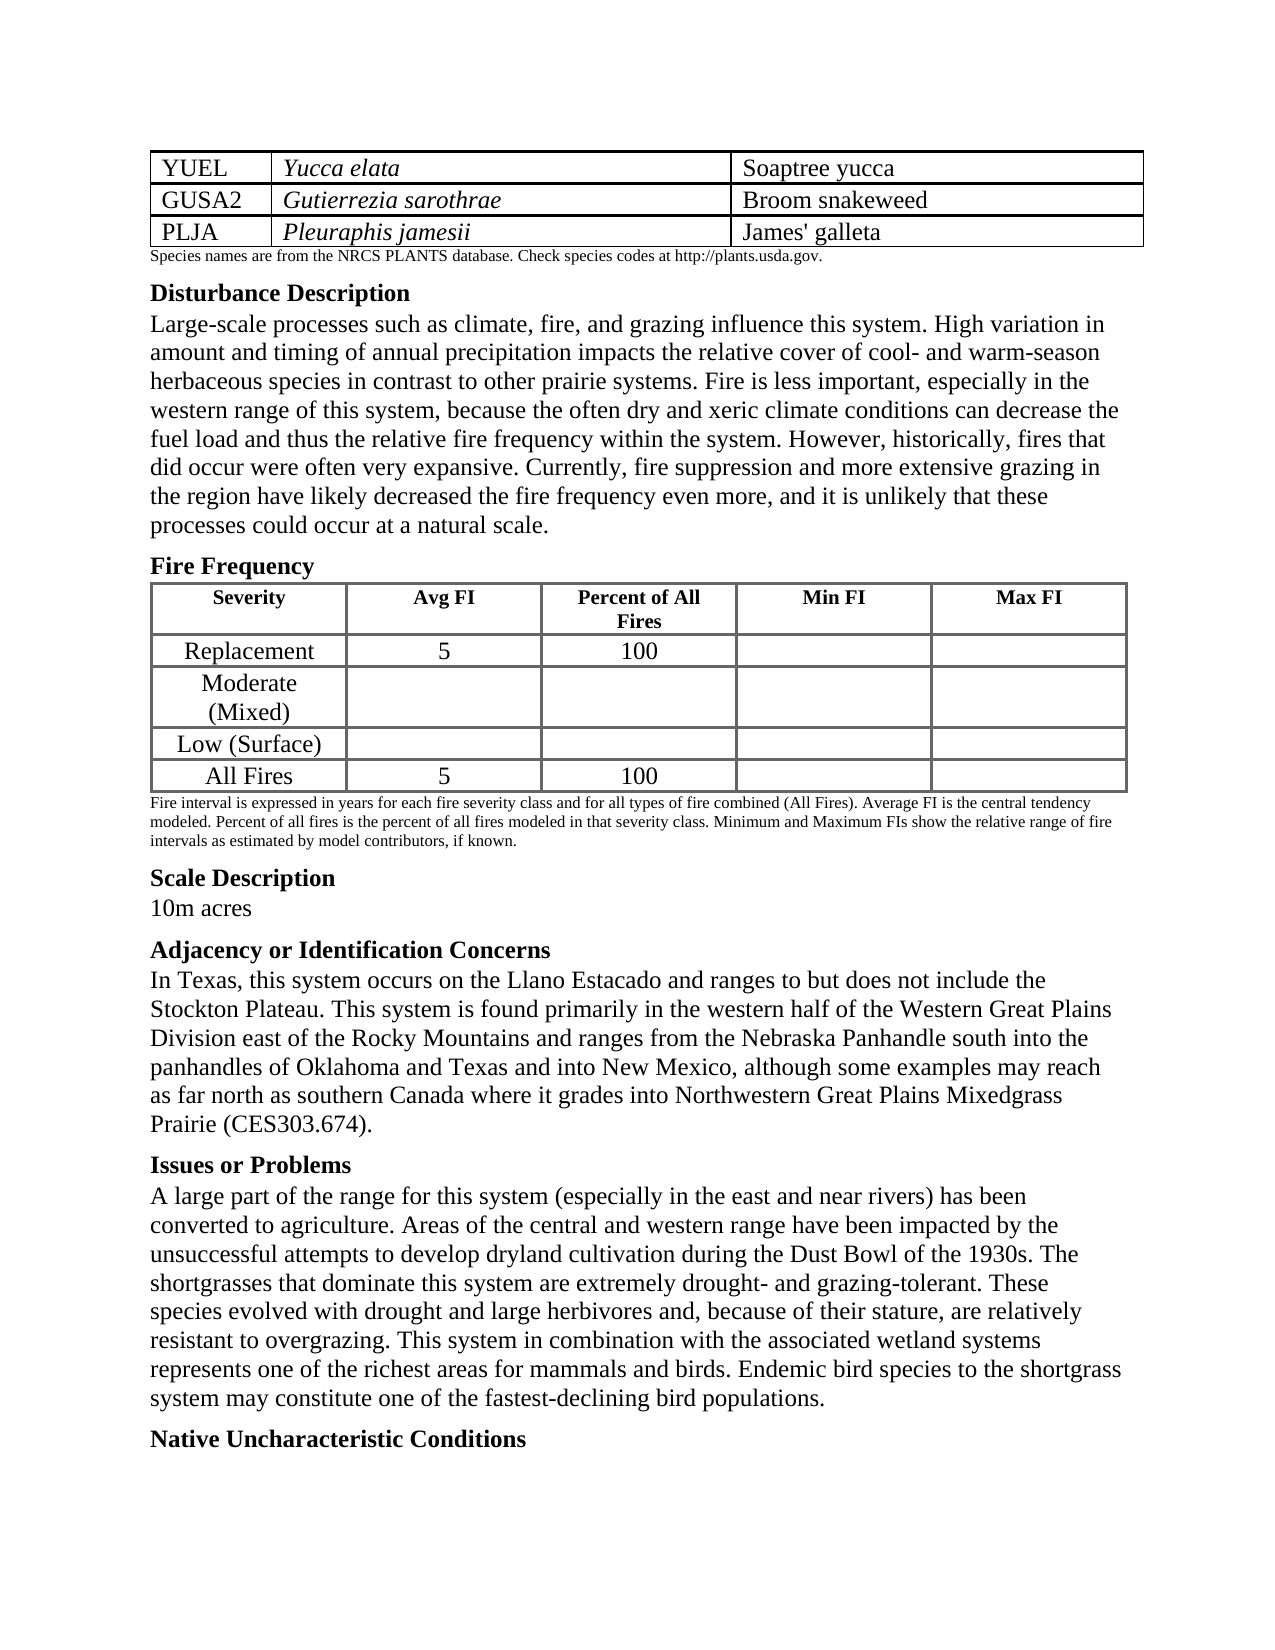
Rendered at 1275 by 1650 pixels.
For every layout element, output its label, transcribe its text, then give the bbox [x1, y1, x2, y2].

table_cell Replacement [153, 636, 345, 665]
table_cell [348, 729, 540, 758]
text Disturbance Description [150, 278, 1125, 307]
text Species names are from the NRCS PLANTS database. Check species codes at http://plants.usda.gov. [150, 247, 1125, 265]
table_cell [738, 636, 930, 665]
table_cell James' galleta [732, 217, 1143, 246]
table_cell 100 [543, 636, 735, 665]
text Issues or Problems [150, 1151, 1125, 1179]
table_cell [738, 668, 930, 726]
text Fire interval is expressed in years for each fire severity class and for all types of fire combined (All Fires). Average FI is the central tendency modeled. Percent of all fires is the percent of all fires modeled in that severity class. Minimum and Maximum FIs show the relative range of fire intervals as estimated by model contributors, if known. [150, 793, 1125, 850]
table_cell [933, 636, 1125, 665]
table_cell 5 [348, 761, 540, 789]
text Native Uncharacteristic Conditions [150, 1424, 1125, 1453]
text A large part of the range for this system (especially in the east and near rivers) has been converted to agriculture. Areas of the central and western range have been impacted by the unsuccessful attempts to develop dryland cultivation during the Dust Bowl of the 1930s. The shortgrasses that dominate this system are extremely drought- and grazing-tolerant. These species evolved with drought and large herbivores and, because of their stature, are relatively resistant to overgrazing. This system in combination with the associated wetland systems represents one of the richest areas for mammals and birds. Endemic bird species to the shortgrass system may constitute one of the fastest-declining bird populations. [150, 1181, 1125, 1411]
text 10m acres [150, 893, 1125, 922]
table_header Avg FI [348, 585, 540, 633]
table_cell [543, 729, 735, 758]
table_cell Gutierrezia sarothrae [272, 185, 730, 214]
table_cell Yucca elata [272, 153, 730, 182]
table_cell Low (Surface) [153, 729, 345, 758]
table_cell [933, 668, 1125, 726]
table_cell 100 [543, 761, 735, 789]
table_header Min FI [738, 585, 930, 633]
table_cell Pleuraphis jamesii [272, 217, 730, 246]
table_cell [348, 668, 540, 726]
table_cell GUSA2 [151, 185, 271, 214]
text Fire Frequency [150, 551, 1125, 580]
table_cell [738, 761, 930, 789]
table_cell [933, 761, 1125, 789]
table_header Percent of All Fires [543, 585, 735, 633]
table_cell 5 [348, 636, 540, 665]
table_header Severity [153, 585, 345, 633]
text In Texas, this system occurs on the Llano Estacado and ranges to but does not include the Stockton Plateau. This system is found primarily in the western half of the Western Great Plains Division east of the Rocky Mountains and ranges from the Nebraska Panhandle south into the panhandles of Oklahoma and Texas and into New Mexico, although some examples may reach as far north as southern Canada where it grades into Northwestern Great Plains Mixedgrass Prairie (CES303.674). [150, 966, 1125, 1138]
text Large-scale processes such as climate, fire, and grazing influence this system. High variation in amount and timing of annual precipitation impacts the relative cover of cool- and warm-season herbaceous species in contrast to other prairie systems. Fire is less important, especially in the western range of this system, because the often dry and xeric climate conditions can decrease the fuel load and thus the relative fire frequency within the system. However, historically, fires that did occur were often very expansive. Currently, fire suppression and more extensive grazing in the region have likely decreased the fire frequency even more, and it is unlikely that these processes could occur at a natural scale. [150, 309, 1125, 539]
table_cell Broom snakeweed [732, 185, 1143, 214]
table_cell Soaptree yucca [732, 153, 1143, 182]
table_cell All Fires [153, 761, 345, 789]
table_cell [933, 729, 1125, 758]
table_cell YUEL [151, 153, 271, 182]
table_cell [543, 668, 735, 726]
table_cell PLJA [151, 217, 271, 246]
text Scale Description [150, 863, 1125, 891]
text Adjacency or Identification Concerns [150, 935, 1125, 963]
table_cell [738, 729, 930, 758]
table_cell Moderate (Mixed) [153, 668, 345, 726]
table_header Max FI [933, 585, 1125, 633]
